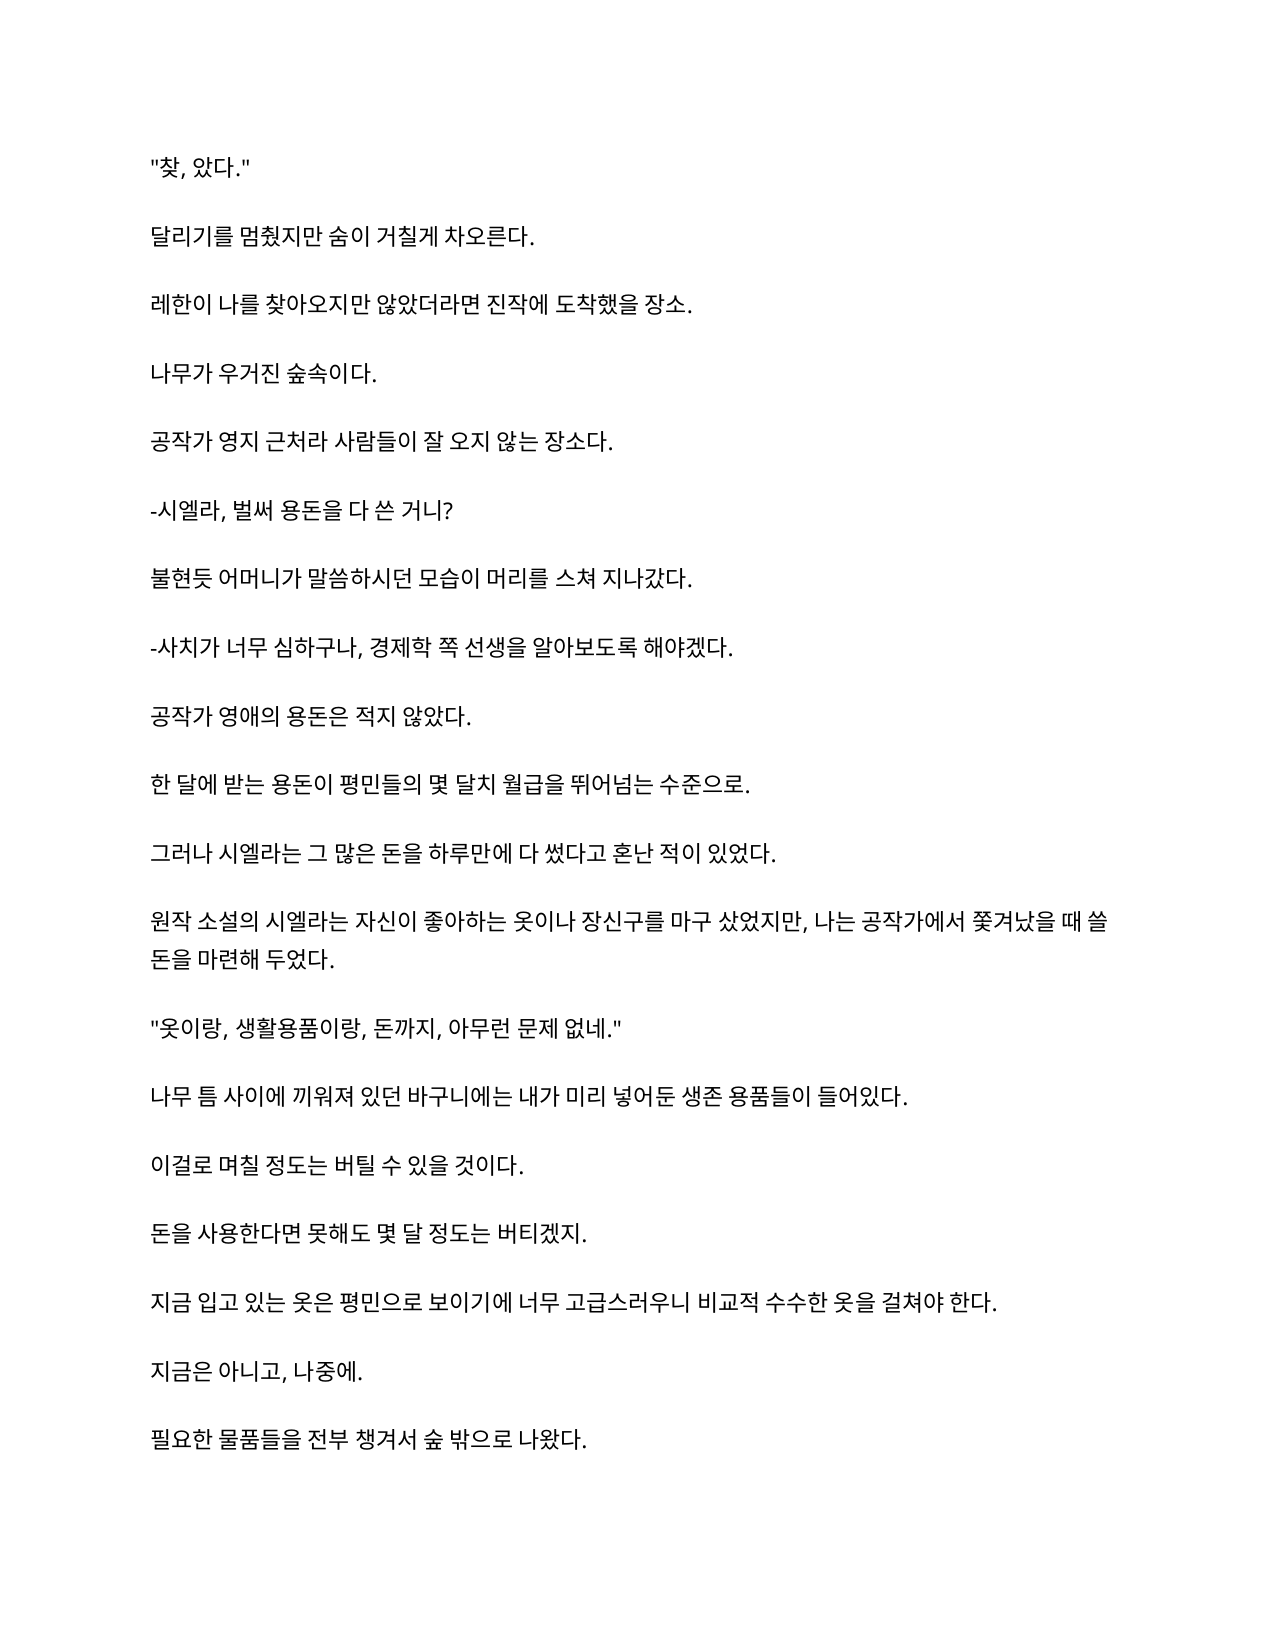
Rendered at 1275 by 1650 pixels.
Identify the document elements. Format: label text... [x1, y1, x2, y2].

text -사치가 너무 심하구나, 경제학 쪽 선생을 알아보도록 해야겠다. [150, 630, 1125, 663]
text 공작가 영지 근처라 사람들이 잘 오지 않는 장소다. [150, 424, 1125, 457]
text 지금은 아니고, 나중에. [150, 1353, 1125, 1387]
text -시엘라, 벌써 용돈을 다 쓴 거니? [150, 493, 1125, 526]
text 필요한 물품들을 전부 챙겨서 숲 밖으로 나왔다. [150, 1422, 1125, 1455]
text "찾, 았다." [150, 150, 1125, 183]
text 나무 틈 사이에 끼워져 있던 바구니에는 내가 미리 넣어둔 생존 용품들이 들어있다. [150, 1079, 1125, 1113]
text 한 달에 받는 용돈이 평민들의 몇 달치 월급을 뛰어넘는 수준으로. [150, 767, 1125, 800]
text 달리기를 멈췄지만 숨이 거칠게 차오른다. [150, 218, 1125, 252]
text 레한이 나를 찾아오지만 않았더라면 진작에 도착했을 장소. [150, 287, 1125, 320]
text 돈을 사용한다면 못해도 몇 달 정도는 버티겠지. [150, 1216, 1125, 1250]
text 이걸로 며칠 정도는 버틸 수 있을 것이다. [150, 1148, 1125, 1181]
text 지금 입고 있는 옷은 평민으로 보이기에 너무 고급스러우니 비교적 수수한 옷을 걸쳐야 한다. [150, 1285, 1125, 1318]
text 불현듯 어머니가 말씀하시던 모습이 머리를 스쳐 지나갔다. [150, 561, 1125, 594]
text 원작 소설의 시엘라는 자신이 좋아하는 옷이나 장신구를 마구 샀었지만, 나는 공작가에서 쫓겨났을 때 쓸 돈을 마련해 두었다. [150, 904, 1125, 976]
text 공작가 영애의 용돈은 적지 않았다. [150, 698, 1125, 732]
text 그러나 시엘라는 그 많은 돈을 하루만에 다 썼다고 혼난 적이 있었다. [150, 835, 1125, 869]
text "옷이랑, 생활용품이랑, 돈까지, 아무런 문제 없네." [150, 1011, 1125, 1044]
text 나무가 우거진 숲속이다. [150, 356, 1125, 389]
